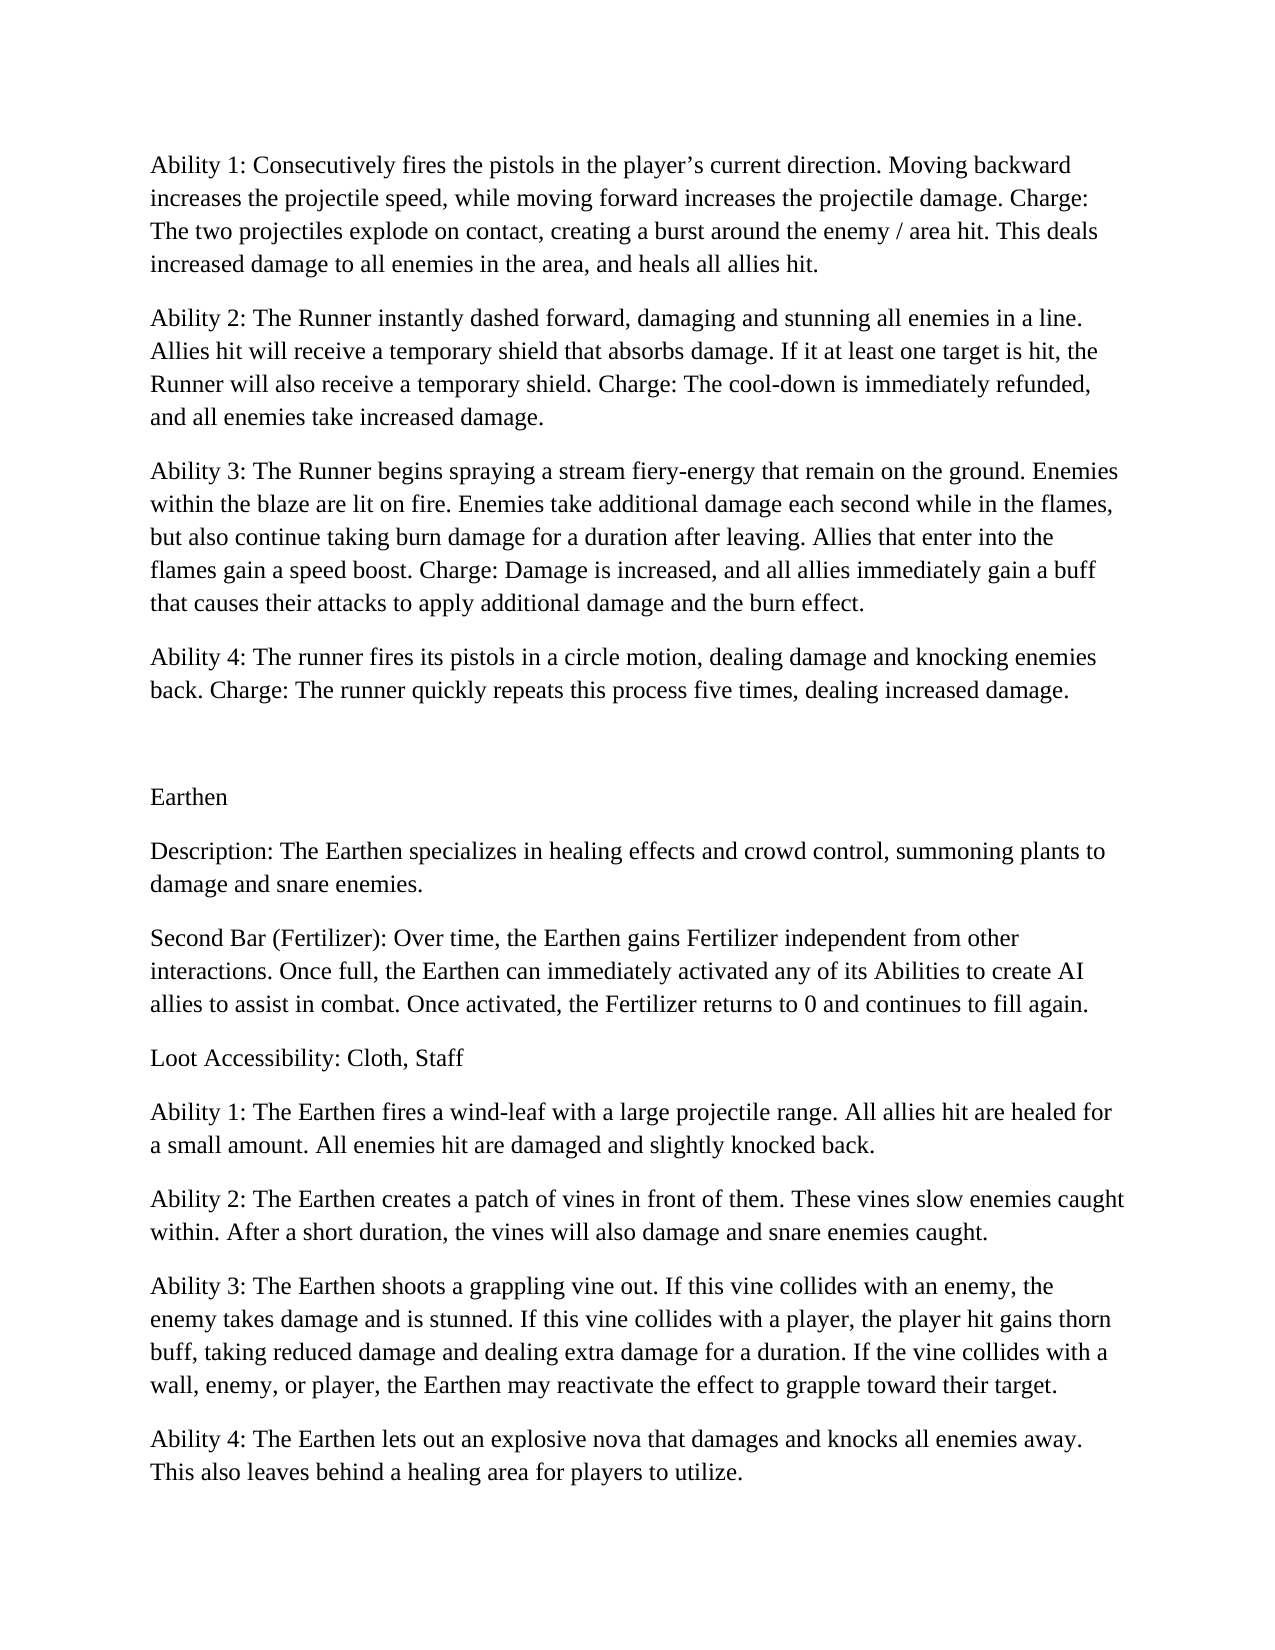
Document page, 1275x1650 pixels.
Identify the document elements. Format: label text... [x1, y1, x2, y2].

text Earthen [150, 782, 1125, 811]
text Ability 4: The runner fires its pistols in a circle motion, dealing damage and knocking enemies back. Charge: The runner quickly repeats this process five times, dealing increased damage. [150, 642, 1125, 703]
text Ability 3: The Runner begins spraying a stream fiery-energy that remain on the ground. Enemies within the blaze are lit on fire. Enemies take additional damage each second while in the flames, but also continue taking burn damage for a duration after leaving. Allies that enter into the flames gain a speed boost. Charge: Damage is increased, and all allies immediately gain a buff that causes their attacks to apply additional damage and the burn effect. [150, 456, 1125, 617]
text Ability 1: The Earthen fires a wind-leaf with a large projectile range. All allies hit are healed for a small amount. All enemies hit are damaged and slightly knocked back. [150, 1097, 1125, 1159]
text Second Bar (Fertilizer): Over time, the Earthen gains Fertilizer independent from other interactions. Once full, the Earthen can immediately activated any of its Abilities to create AI allies to assist in combat. Once activated, the Fertilizer returns to 0 and continues to fill again. [150, 923, 1125, 1018]
text Ability 2: The Earthen creates a patch of vines in front of them. These vines slow enemies caught within. After a short duration, the vines will also damage and snare enemies caught. [150, 1184, 1125, 1246]
text Ability 3: The Earthen shoots a grappling vine out. If this vine collides with an enemy, the enemy takes damage and is stunned. If this vine collides with a player, the player hit gains thorn buff, taking reduced damage and dealing extra damage for a duration. If the vine collides with a wall, enemy, or player, the Earthen may reactivate the effect to grapple toward their target. [150, 1271, 1125, 1398]
text Ability 1: Consecutively fires the pistols in the player’s current direction. Moving backward increases the projectile speed, while moving forward increases the projectile damage. Charge: The two projectiles explode on contact, creating a burst around the enemy / area hit. This deals increased damage to all enemies in the area, and heals all allies hit. [150, 150, 1125, 278]
text Description: The Earthen specializes in healing effects and crowd control, summoning plants to damage and snare enemies. [150, 836, 1125, 898]
text Ability 4: The Earthen lets out an explosive nova that damages and knocks all enemies away. This also leaves behind a healing area for players to utilize. [150, 1424, 1125, 1485]
text Loot Accessibility: Cloth, Staff [150, 1043, 1125, 1072]
text Ability 2: The Runner instantly dashed forward, damaging and stunning all enemies in a line. Allies hit will receive a temporary shield that absorbs damage. If it at least one target is hit, the Runner will also receive a temporary shield. Charge: The cool-down is immediately refunded, and all enemies take increased damage. [150, 303, 1125, 431]
